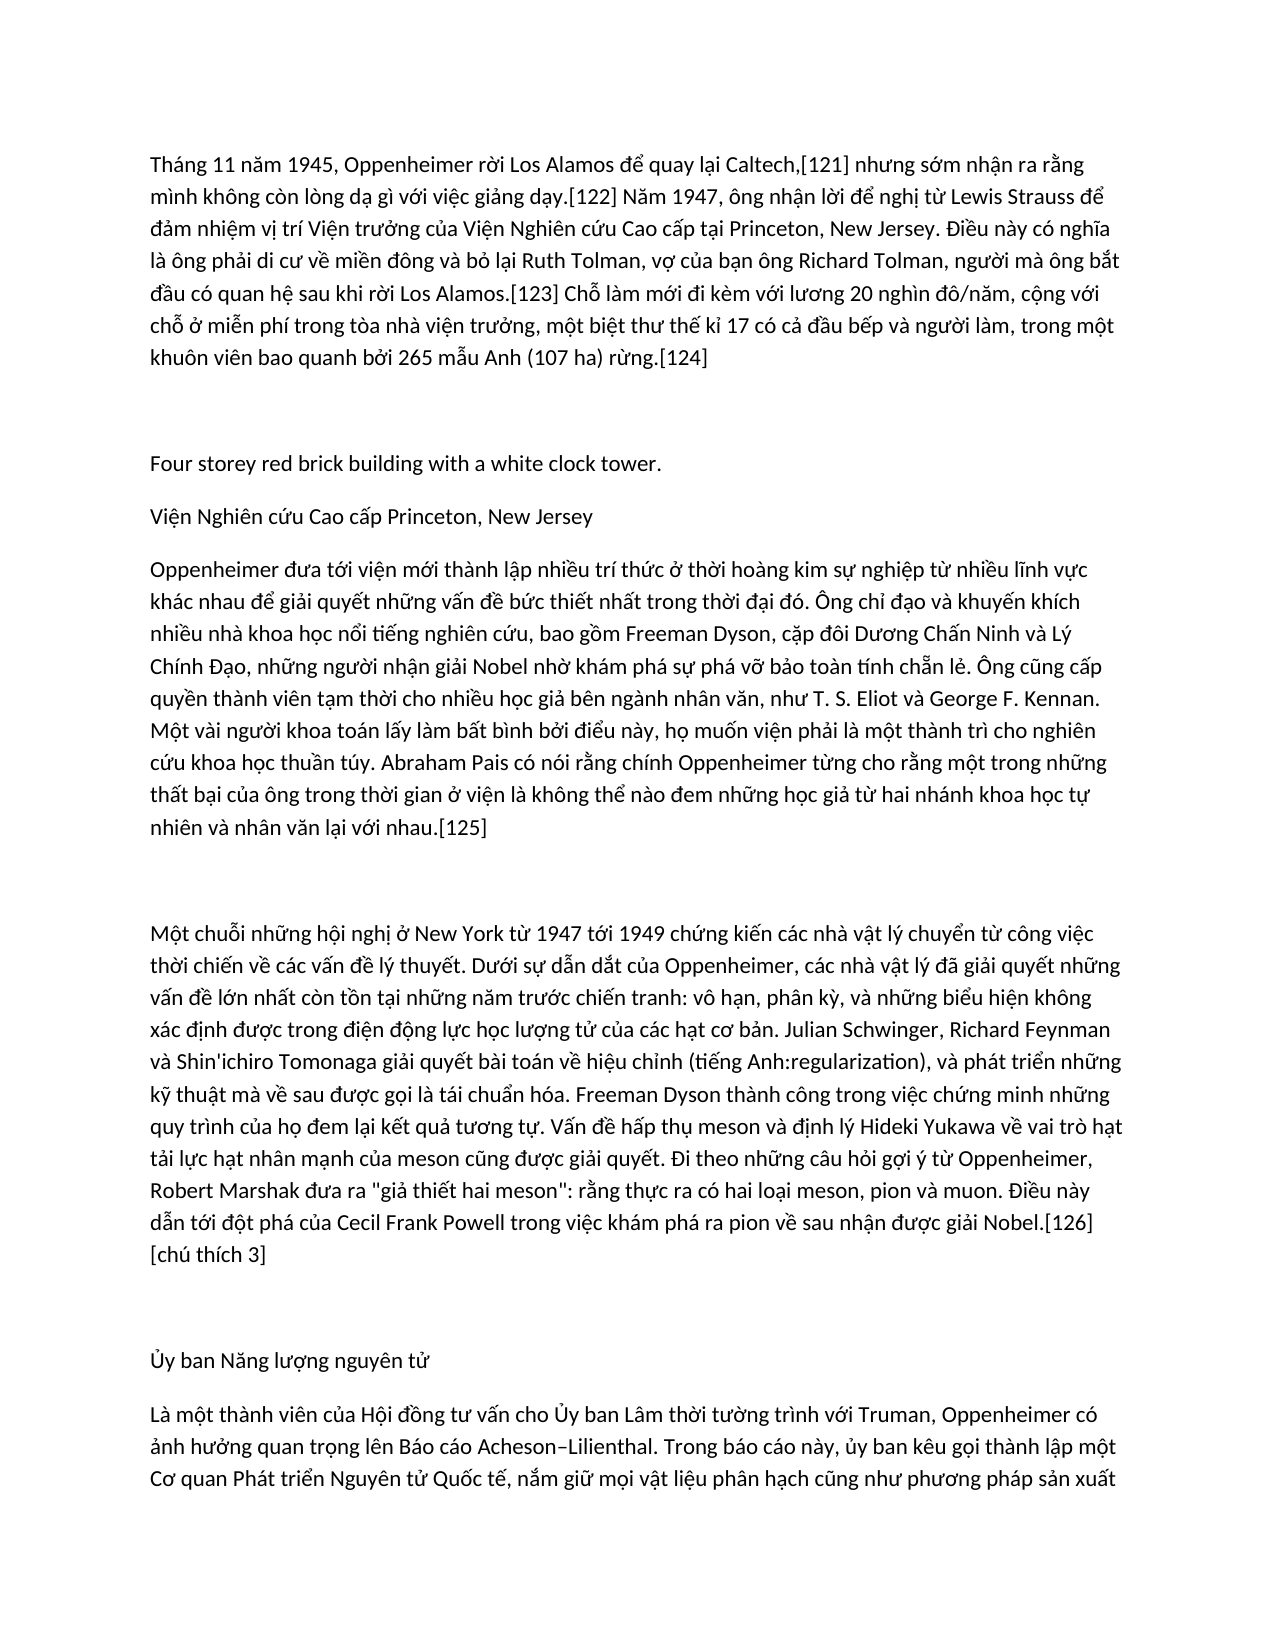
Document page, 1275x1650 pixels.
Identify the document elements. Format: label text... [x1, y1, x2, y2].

text Four storey red brick building with a white clock tower. [150, 449, 1125, 477]
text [150, 1400, 1125, 1492]
text Một chuỗi những hội nghị ở New York từ 1947 tới 1949 chứng kiến các nhà vật lý chuyển từ công việc thời chiến về các vấn đề lý thuyết. Dưới sự dẫn dắt của Oppenheimer, các nhà vật lý đã giải quyết những vấn đề lớn nhất còn tồn tại những năm trước chiến tranh: vô hạn, phân kỳ, và những biểu hiện không xác định được trong điện động lực học lượng tử của các hạt cơ bản. Julian Schwinger, Richard Feynman và Shin'ichiro Tomonaga giải quyết bài toán về hiệu chỉnh (tiếng Anh:regularization), và phát triển những kỹ thuật mà về sau được gọi là tái chuẩn hóa. Freeman Dyson thành công trong việc chứng minh những quy trình của họ đem lại kết quả tương tự. Vấn đề hấp thụ meson và định lý Hideki Yukawa về vai trò hạt tải lực hạt nhân mạnh của meson cũng được giải quyết. Đi theo những câu hỏi gợi ý từ Oppenheimer, Robert Marshak đưa ra "giả thiết hai meson": rằng thực ra có hai loại meson, pion và muon. Điều này dẫn tới đột phá của Cecil Frank Powell trong việc khám phá ra pion về sau nhận được giải Nobel.[126][chú thích 3] [150, 919, 1125, 1269]
text Oppenheimer đưa tới viện mới thành lập nhiều trí thức ở thời hoàng kim sự nghiệp từ nhiều lĩnh vực khác nhau để giải quyết những vấn đề bức thiết nhất trong thời đại đó. Ông chỉ đạo và khuyến khích nhiều nhà khoa học nổi tiếng nghiên cứu, bao gồm Freeman Dyson, cặp đôi Dương Chấn Ninh và Lý Chính Đạo, những người nhận giải Nobel nhờ khám phá sự phá vỡ bảo toàn tính chẵn lẻ. Ông cũng cấp quyền thành viên tạm thời cho nhiều học giả bên ngành nhân văn, như T. S. Eliot và George F. Kennan. Một vài người khoa toán lấy làm bất bình bởi điểu này, họ muốn viện phải là một thành trì cho nghiên cứu khoa học thuần túy. Abraham Pais có nói rằng chính Oppenheimer từng cho rằng một trong những thất bại của ông trong thời gian ở viện là không thể nào đem những học giả từ hai nhánh khoa học tự nhiên và nhân văn lại với nhau.[125] [150, 555, 1125, 841]
text Ủy ban Năng lượng nguyên tử [150, 1347, 1125, 1375]
text Viện Nghiên cứu Cao cấp Princeton, New Jersey [150, 502, 1125, 530]
text Tháng 11 năm 1945, Oppenheimer rời Los Alamos để quay lại Caltech,[121] nhưng sớm nhận ra rằng mình không còn lòng dạ gì với việc giảng dạy.[122] Năm 1947, ông nhận lời để nghị từ Lewis Strauss để đảm nhiệm vị trí Viện trưởng của Viện Nghiên cứu Cao cấp tại Princeton, New Jersey. Điều này có nghĩa là ông phải di cư về miền đông và bỏ lại Ruth Tolman, vợ của bạn ông Richard Tolman, người mà ông bắt đầu có quan hệ sau khi rời Los Alamos.[123] Chỗ làm mới đi kèm với lương 20 nghìn đô/năm, cộng với chỗ ở miễn phí trong tòa nhà viện trưởng, một biệt thư thế kỉ 17 có cả đầu bếp và người làm, trong một khuôn viên bao quanh bởi 265 mẫu Anh (107 ha) rừng.[124] [150, 150, 1125, 371]
